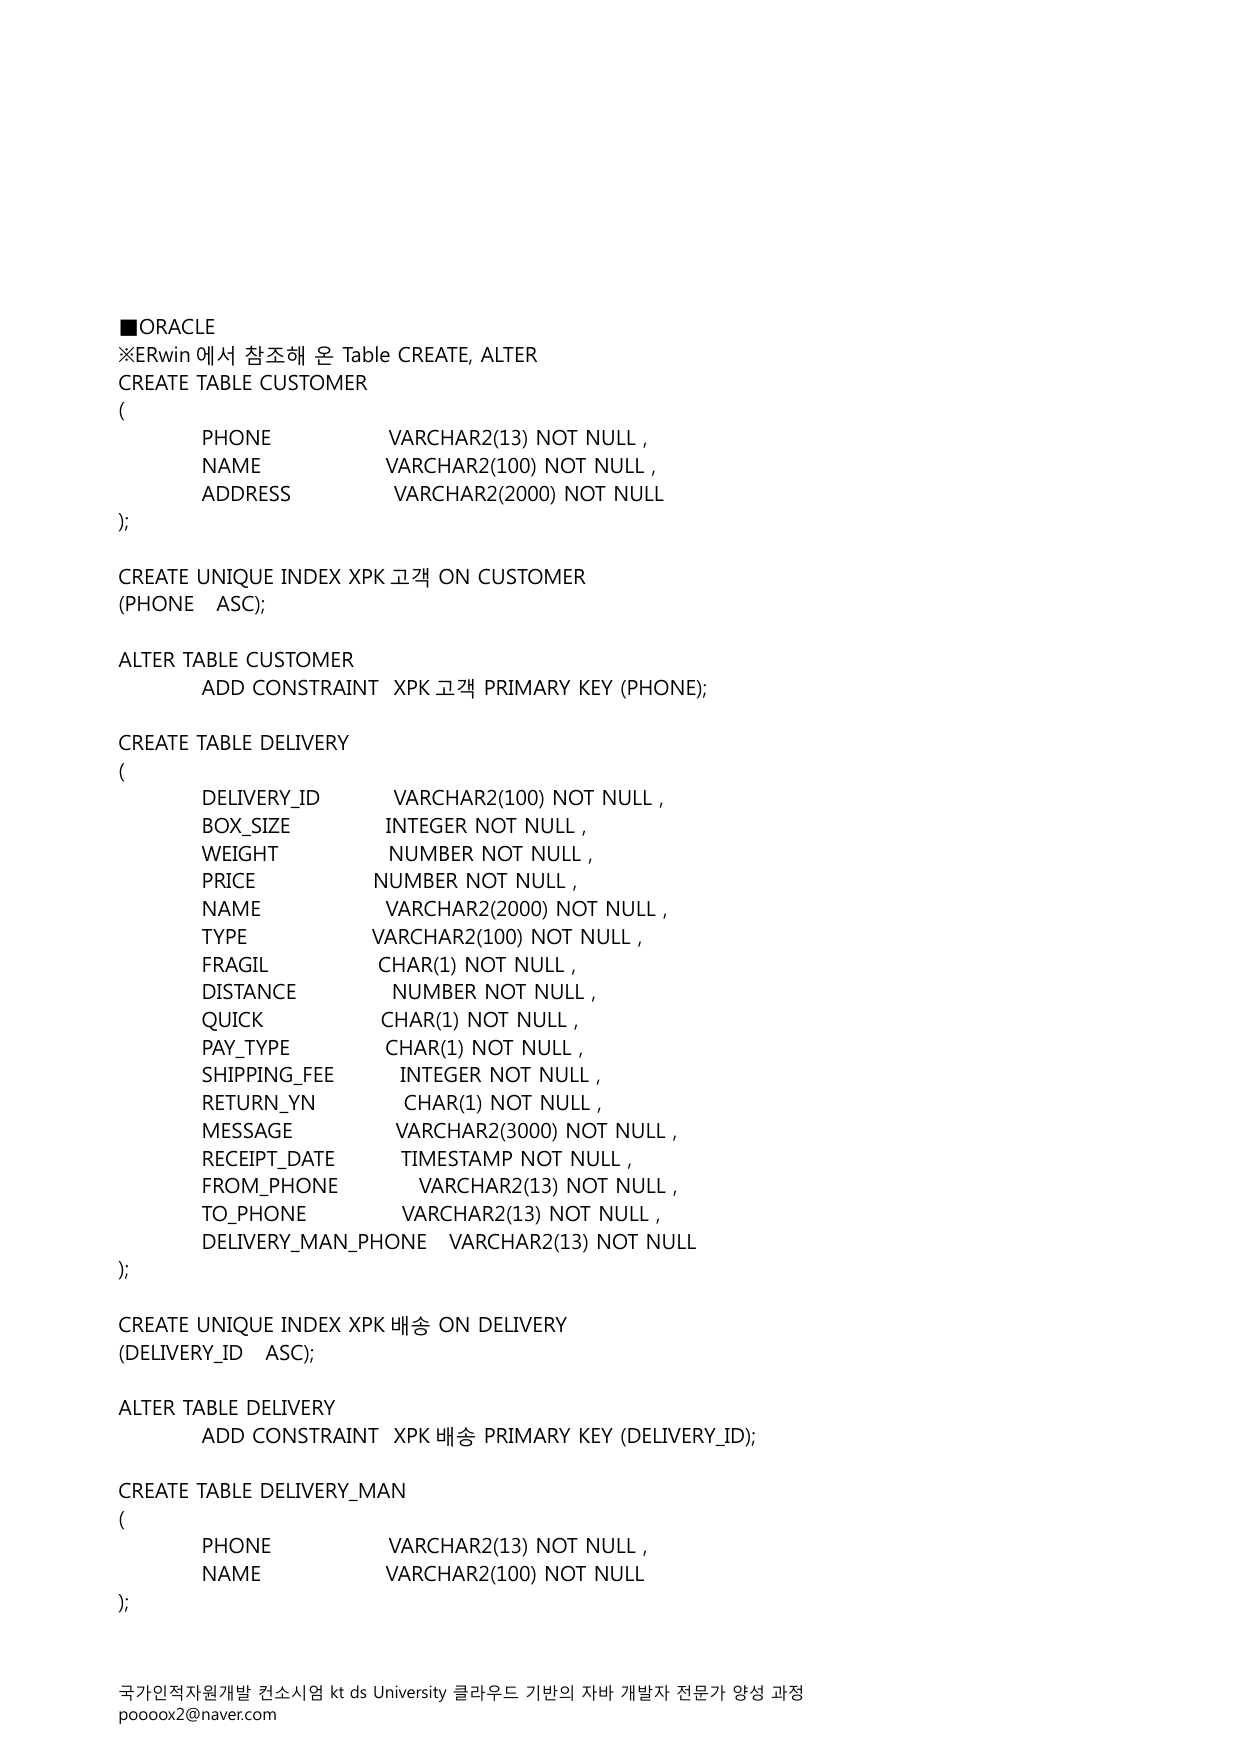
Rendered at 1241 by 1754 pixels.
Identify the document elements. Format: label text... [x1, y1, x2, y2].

text RETURN_YN CHAR(1) NOT NULL , [118, 1088, 1122, 1116]
text QUICK CHAR(1) NOT NULL , [118, 1005, 1122, 1032]
text FROM_PHONE VARCHAR2(13) NOT NULL , [118, 1171, 1122, 1199]
text ( [118, 1503, 1122, 1531]
text DELIVERY_MAN_PHONE VARCHAR2(13) NOT NULL [118, 1226, 1122, 1254]
text ( [118, 755, 1122, 783]
text PAY_TYPE CHAR(1) NOT NULL , [118, 1032, 1122, 1060]
text NAME VARCHAR2(100) NOT NULL [118, 1559, 1122, 1587]
text ); [118, 506, 1122, 534]
text PHONE VARCHAR2(13) NOT NULL , [118, 423, 1122, 451]
text TYPE VARCHAR2(100) NOT NULL , [118, 922, 1122, 949]
text PHONE VARCHAR2(13) NOT NULL , [118, 1531, 1122, 1559]
text (PHONE ASC); [118, 589, 1122, 617]
text FRAGIL CHAR(1) NOT NULL , [118, 949, 1122, 977]
text ALTER TABLE CUSTOMER [118, 644, 1122, 672]
text ALTER TABLE DELIVERY [118, 1393, 1122, 1420]
text DELIVERY_ID VARCHAR2(100) NOT NULL , [118, 783, 1122, 811]
text PRICE NUMBER NOT NULL , [118, 866, 1122, 894]
text ADDRESS VARCHAR2(2000) NOT NULL [118, 478, 1122, 506]
text CREATE UNIQUE INDEX XPK고객 ON CUSTOMER [118, 561, 1122, 589]
text NAME VARCHAR2(2000) NOT NULL , [118, 894, 1122, 922]
text SHIPPING_FEE INTEGER NOT NULL , [118, 1060, 1122, 1088]
text ( [118, 395, 1122, 423]
text RECEIPT_DATE TIMESTAMP NOT NULL , [118, 1143, 1122, 1171]
text MESSAGE VARCHAR2(3000) NOT NULL , [118, 1116, 1122, 1143]
text NAME VARCHAR2(100) NOT NULL , [118, 451, 1122, 478]
text CREATE TABLE DELIVERY [118, 728, 1122, 755]
text BOX_SIZE INTEGER NOT NULL , [118, 811, 1122, 838]
text ); [118, 1587, 1122, 1614]
text ADD CONSTRAINT XPK배송 PRIMARY KEY (DELIVERY_ID); [118, 1420, 1122, 1448]
text CREATE TABLE DELIVERY_MAN [118, 1476, 1122, 1503]
text ); [118, 1254, 1122, 1282]
text ADD CONSTRAINT XPK고객 PRIMARY KEY (PHONE); [118, 672, 1122, 700]
text CREATE TABLE CUSTOMER [118, 367, 1122, 395]
text ■ORACLE [118, 312, 1122, 340]
text WEIGHT NUMBER NOT NULL , [118, 838, 1122, 866]
text DISTANCE NUMBER NOT NULL , [118, 977, 1122, 1005]
text TO_PHONE VARCHAR2(13) NOT NULL , [118, 1199, 1122, 1226]
text CREATE UNIQUE INDEX XPK배송 ON DELIVERY [118, 1309, 1122, 1337]
text (DELIVERY_ID ASC); [118, 1337, 1122, 1365]
text ※ERwin에서 참조해 온 Table CREATE, ALTER [118, 340, 1122, 367]
